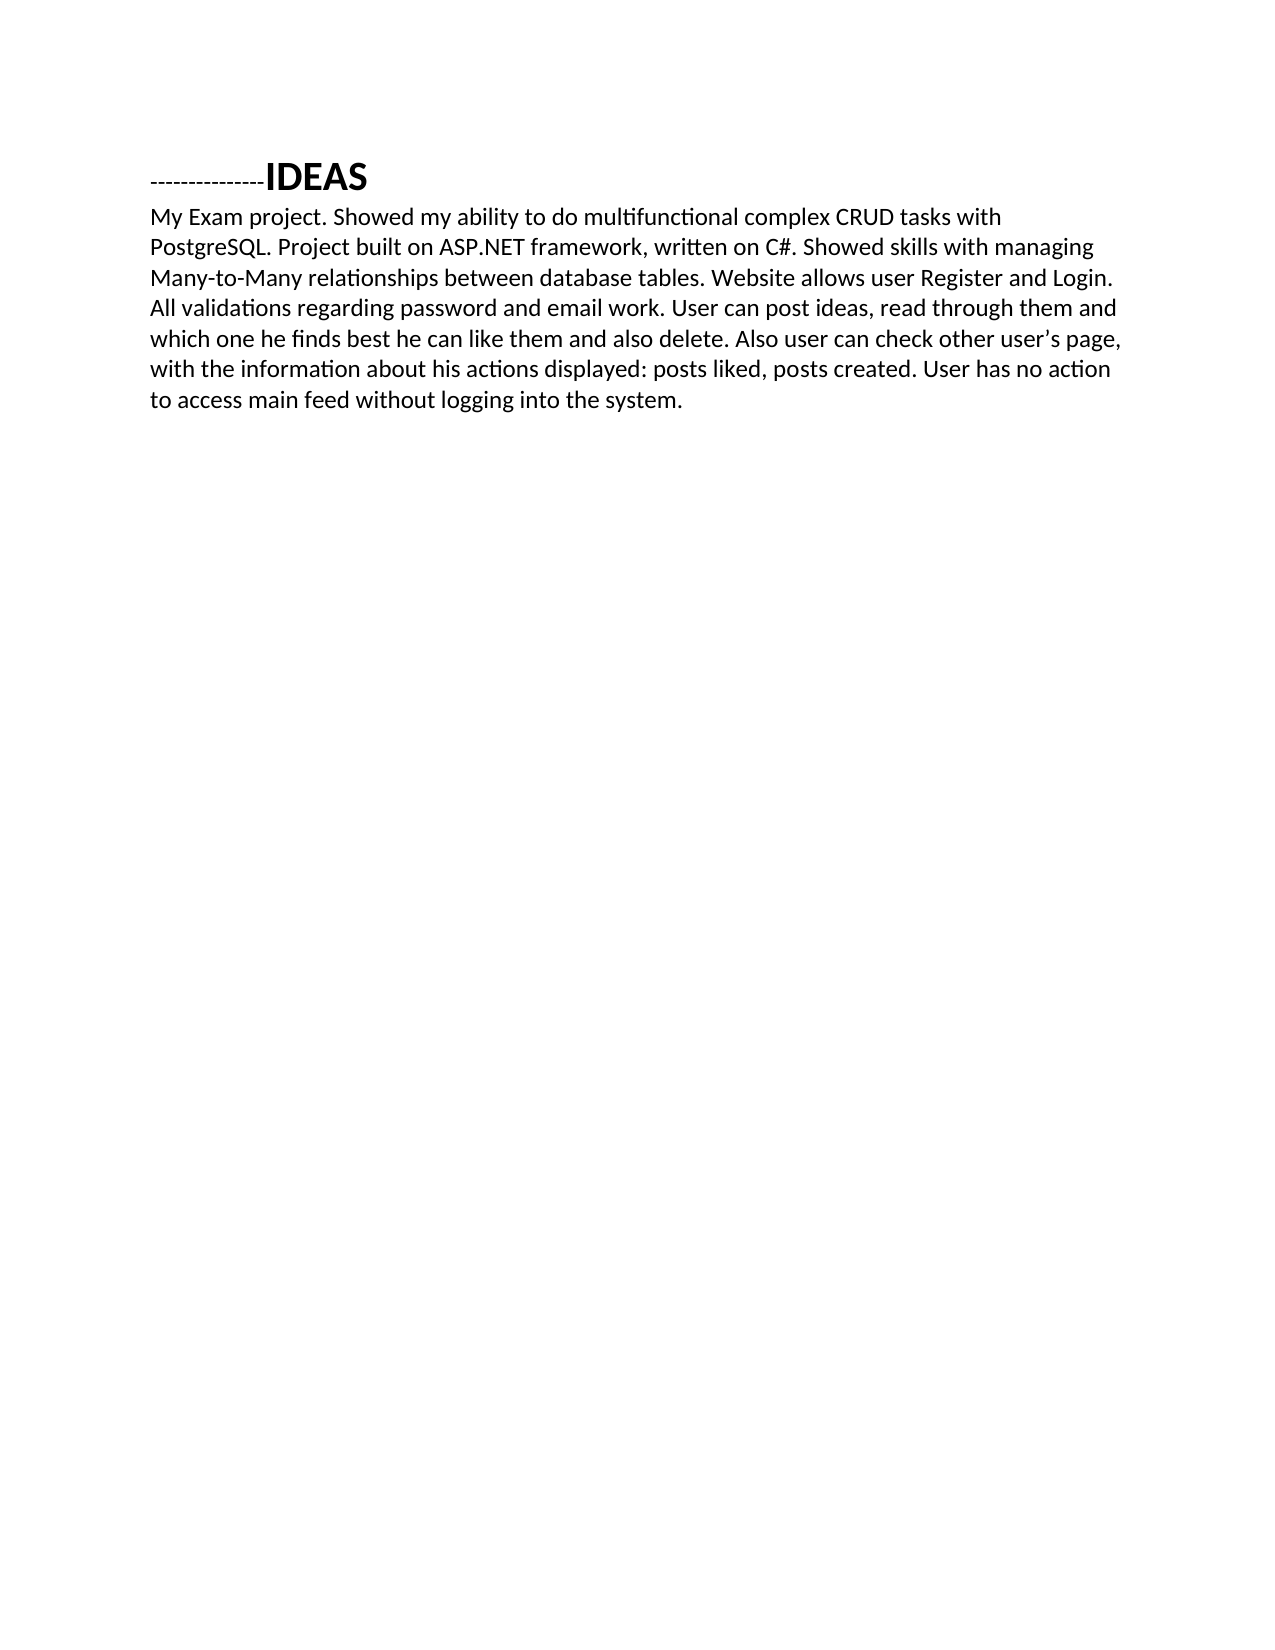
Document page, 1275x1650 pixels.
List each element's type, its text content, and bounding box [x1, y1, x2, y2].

text ---------------IDEAS [150, 150, 1125, 201]
text My Exam project. Showed my ability to do multifunctional complex CRUD tasks with PostgreSQL. Project built on ASP.NET framework, written on C#. Showed skills with managing Many-to-Many relationships between database tables. Website allows user Register and Login. All validations regarding password and email work. User can post ideas, read through them and which one he finds best he can like them and also delete. Also user can check other user’s page, with the information about his actions displayed: posts liked, posts created. User has no action to access main feed without logging into the system. [150, 201, 1125, 414]
